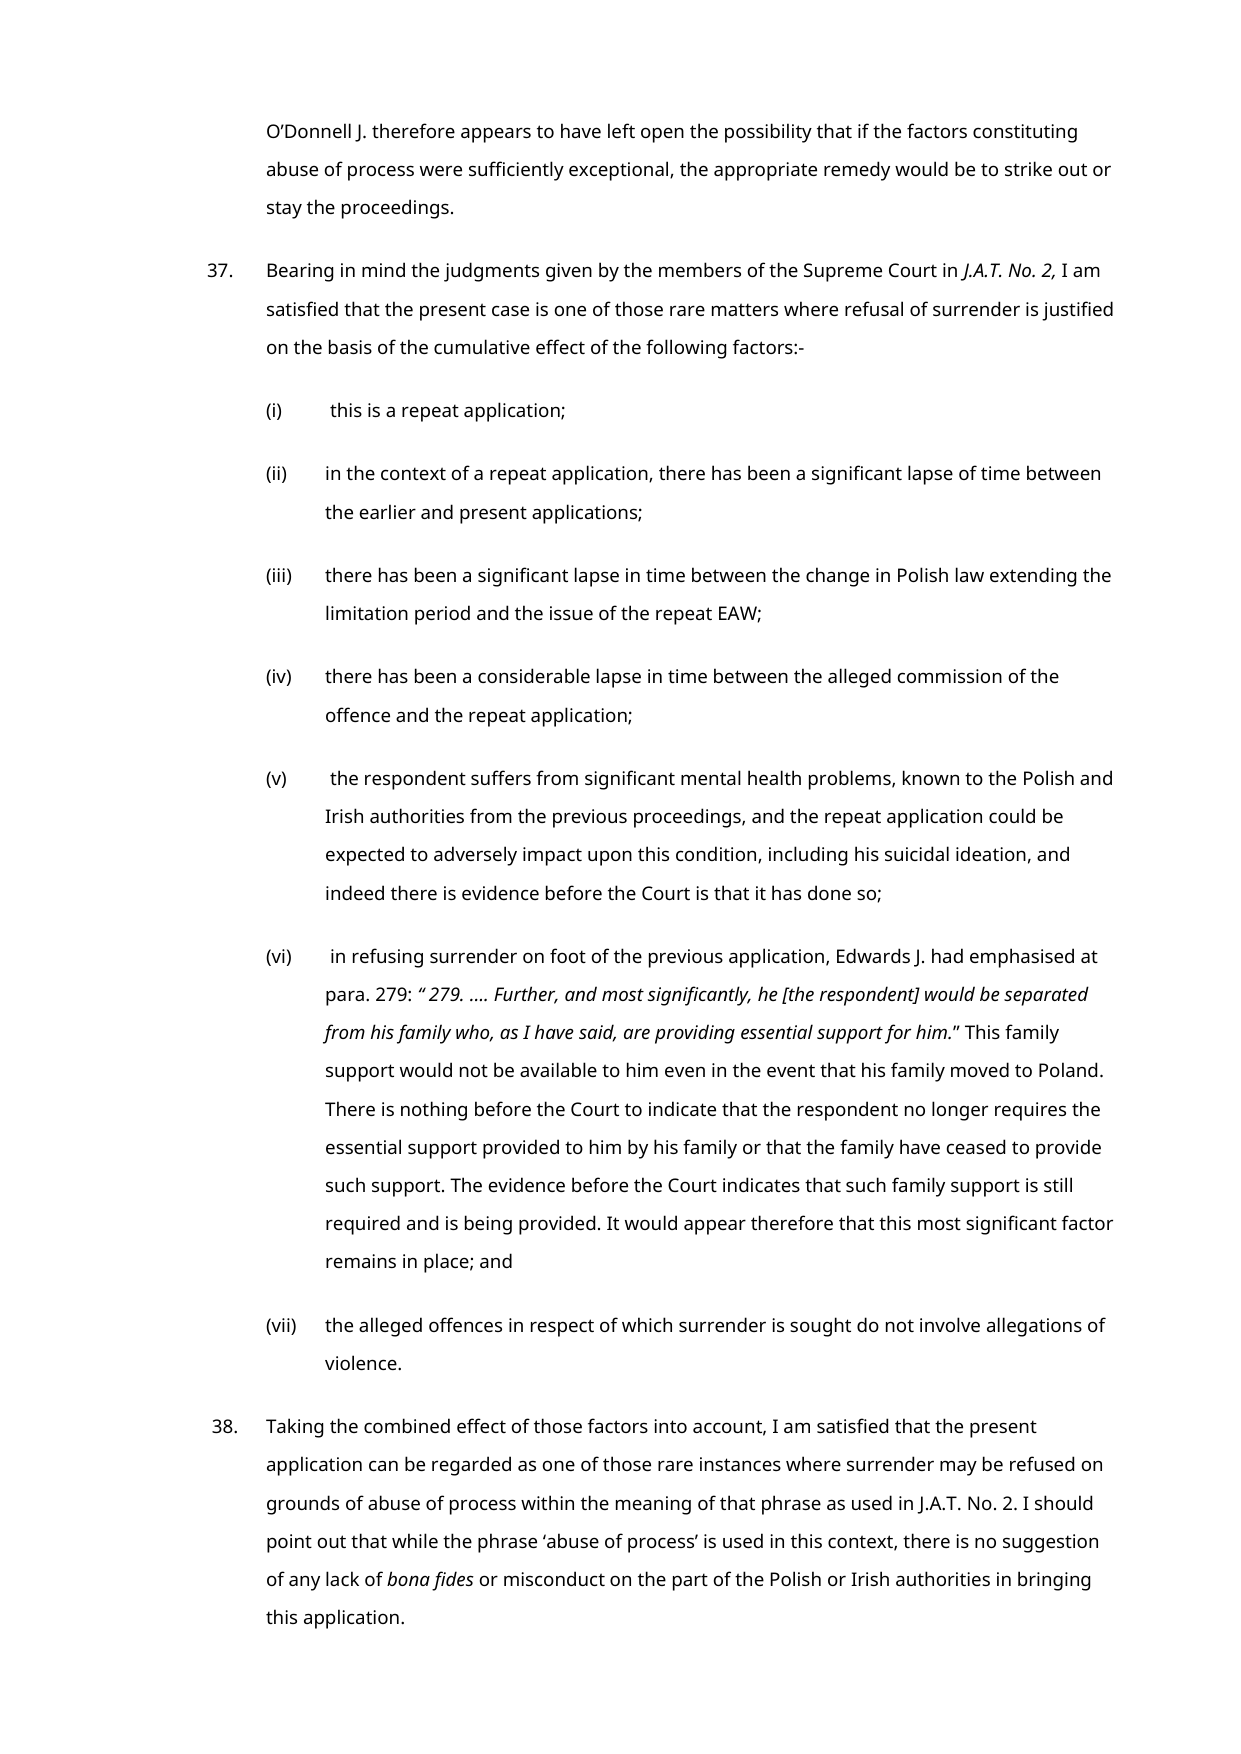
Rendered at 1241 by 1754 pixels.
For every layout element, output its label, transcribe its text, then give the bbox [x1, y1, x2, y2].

text O’Donnell J. therefore appears to have left open the possibility that if the factors constituting abuse of process were sufficiently exceptional, the appropriate remedy would be to strike out or stay the proceedings. [207, 118, 1122, 220]
text (iii) there has been a significant lapse in time between the change in Polish law extending the limitation period and the issue of the repeat EAW; [266, 562, 1122, 626]
text (ii) in the context of a repeat application, there has been a significant lapse of time between the earlier and present applications; [266, 461, 1122, 524]
text (iv) there has been a considerable lapse in time between the alleged commission of the offence and the repeat application; [266, 664, 1122, 727]
text (i) this is a repeat application; [266, 397, 1122, 423]
text (vi) in refusing surrender on foot of the previous application, Edwards J. had emphasised at para. 279: “ 279. …. Further, and most significantly, he [the respondent] would be separated from his family who, as I have said, are providing essential support for him.” This family support would not be available to him even in the event that his family moved to Poland. There is nothing before the Court to indicate that the respondent no longer requires the essential support provided to him by his family or that the family have ceased to provide such support. The evidence before the Court indicates that such family support is still required and is being provided. It would appear therefore that this most significant factor remains in place; and [266, 943, 1122, 1274]
text 38. Taking the combined effect of those factors into account, I am satisfied that the present application can be regarded as one of those rare instances where surrender may be refused on grounds of abuse of process within the meaning of that phrase as used in J.A.T. No. 2. I should point out that while the phrase ‘abuse of process’ is used in this context, there is no suggestion of any lack of bona fides or misconduct on the part of the Polish or Irish authorities in bringing this application. [207, 1413, 1122, 1630]
text (vii) the alleged offences in respect of which surrender is sought do not involve allegations of violence. [266, 1312, 1122, 1376]
text (v) the respondent suffers from significant mental health problems, known to the Polish and Irish authorities from the previous proceedings, and the repeat application could be expected to adversely impact upon this condition, including his suicidal ideation, and indeed there is evidence before the Court is that it has done so; [266, 765, 1122, 905]
text 37. Bearing in mind the judgments given by the members of the Supreme Court in J.A.T. No. 2, I am satisfied that the present case is one of those rare matters where refusal of surrender is justified on the basis of the cumulative effect of the following factors:- [207, 258, 1122, 360]
